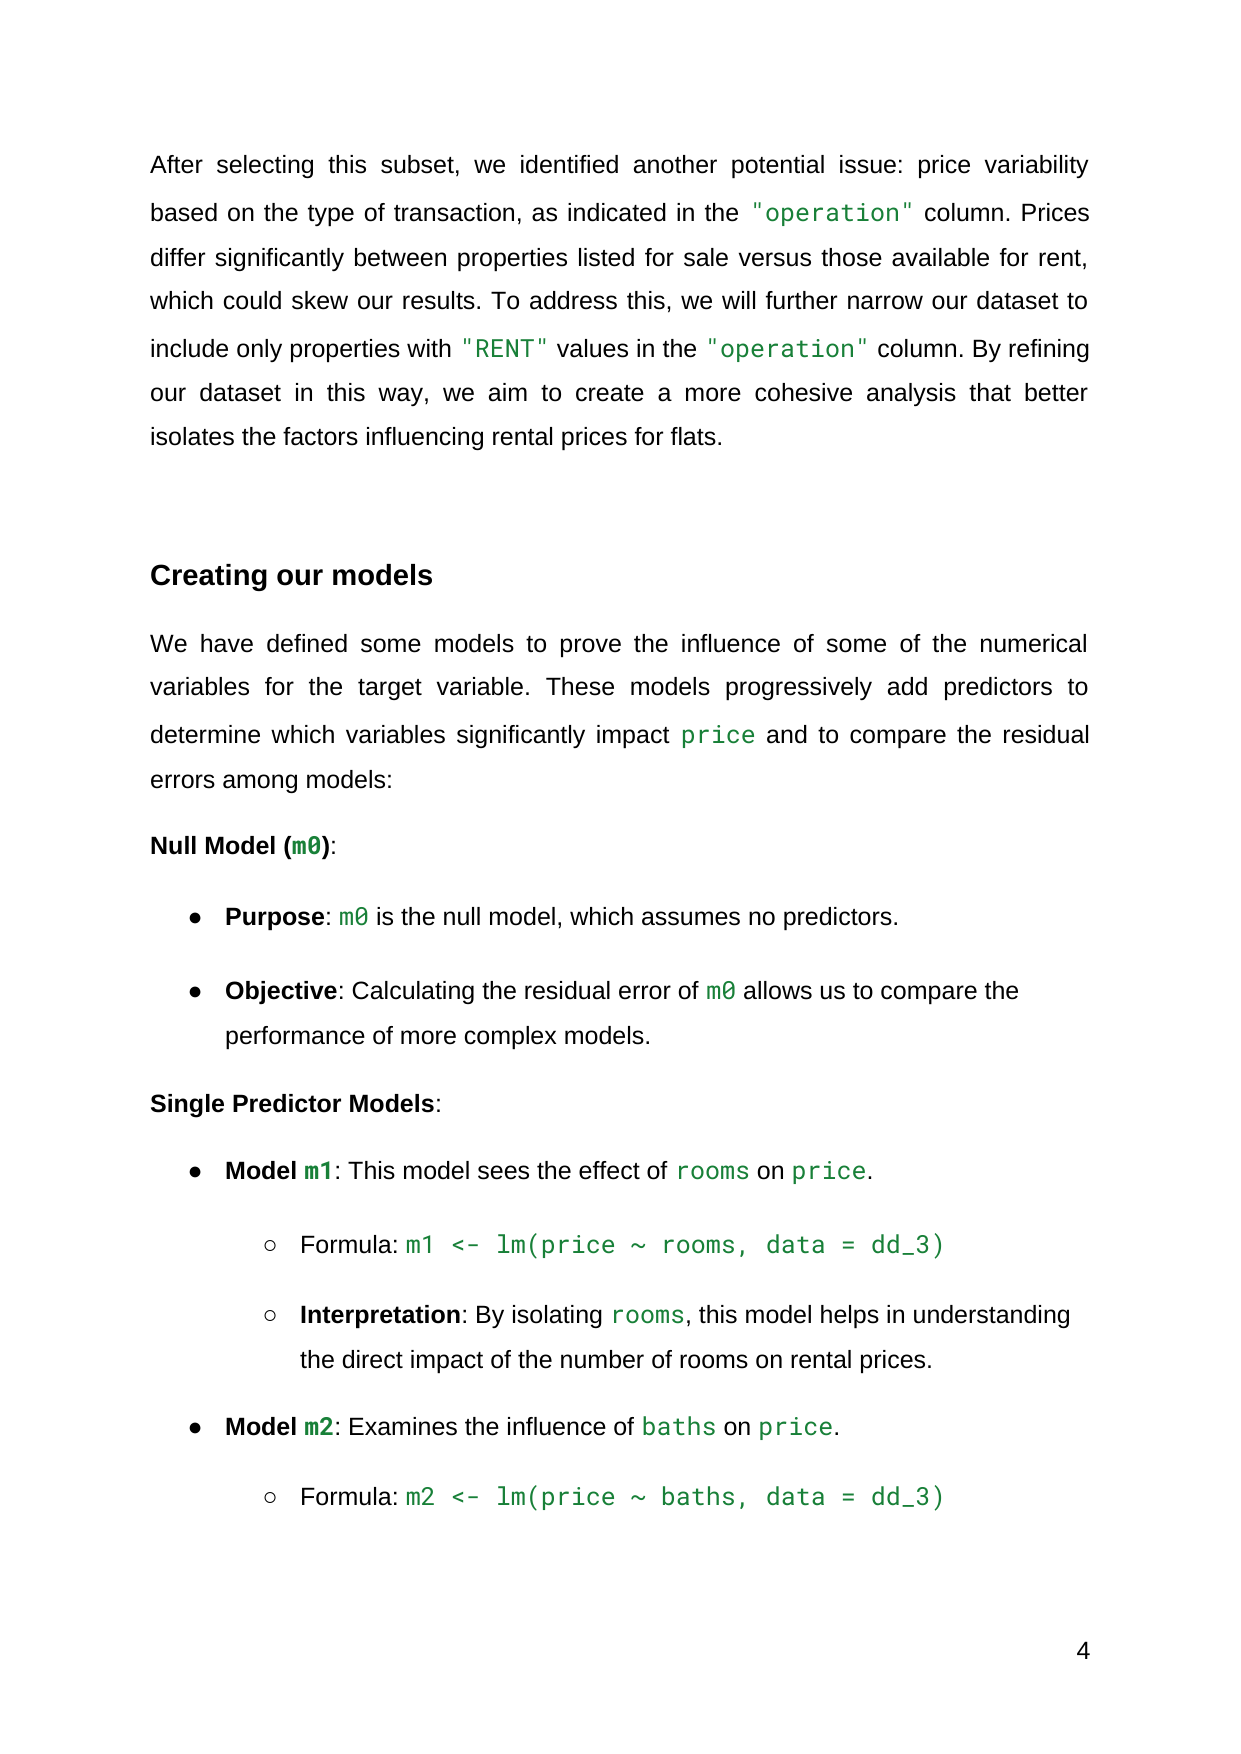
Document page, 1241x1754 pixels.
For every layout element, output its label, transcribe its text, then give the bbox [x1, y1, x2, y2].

list Objective: Calculating the residual error of m0 allows us to compare the performance of more complex models. [187, 973, 1090, 1049]
list Model m2: Examines the influence of baths on price. [187, 1409, 1090, 1442]
text We have defined some models to prove the influence of some of the numerical variables for the target variable. These models progressively add predictors to determine which variables significantly impact price and to compare the residual errors among models: [150, 629, 1090, 793]
list Formula: m1 <- lm(price ~ rooms, data = dd_3) [262, 1227, 1090, 1260]
text Single Predictor Models: [150, 1089, 1090, 1118]
list Interpretation: By isolating rooms, this model helps in understanding the direct impact of the number of rooms on rental prices. [262, 1298, 1090, 1374]
list Purpose: m0 is the null model, which assumes no predictors. [187, 899, 1090, 932]
subtitle Creating our models [150, 558, 1090, 591]
list Formula: m2 <- lm(price ~ baths, data = dd_3) [262, 1479, 1090, 1512]
text Null Model (m0): [150, 828, 1090, 862]
text After selecting this subset, we identified another potential issue: price variability based on the type of transaction, as indicated in the "operation" column. Prices differ significantly between properties listed for sale versus those available for rent, which could skew our results. To address this, we will further narrow our dataset to include only properties with "RENT" values in the "operation" column. By refining our dataset in this way, we aim to create a more cohesive analysis that better isolates the factors influencing rental prices for flats. [150, 150, 1090, 450]
list Model m1: This model sees the effect of rooms on price. [187, 1153, 1090, 1186]
